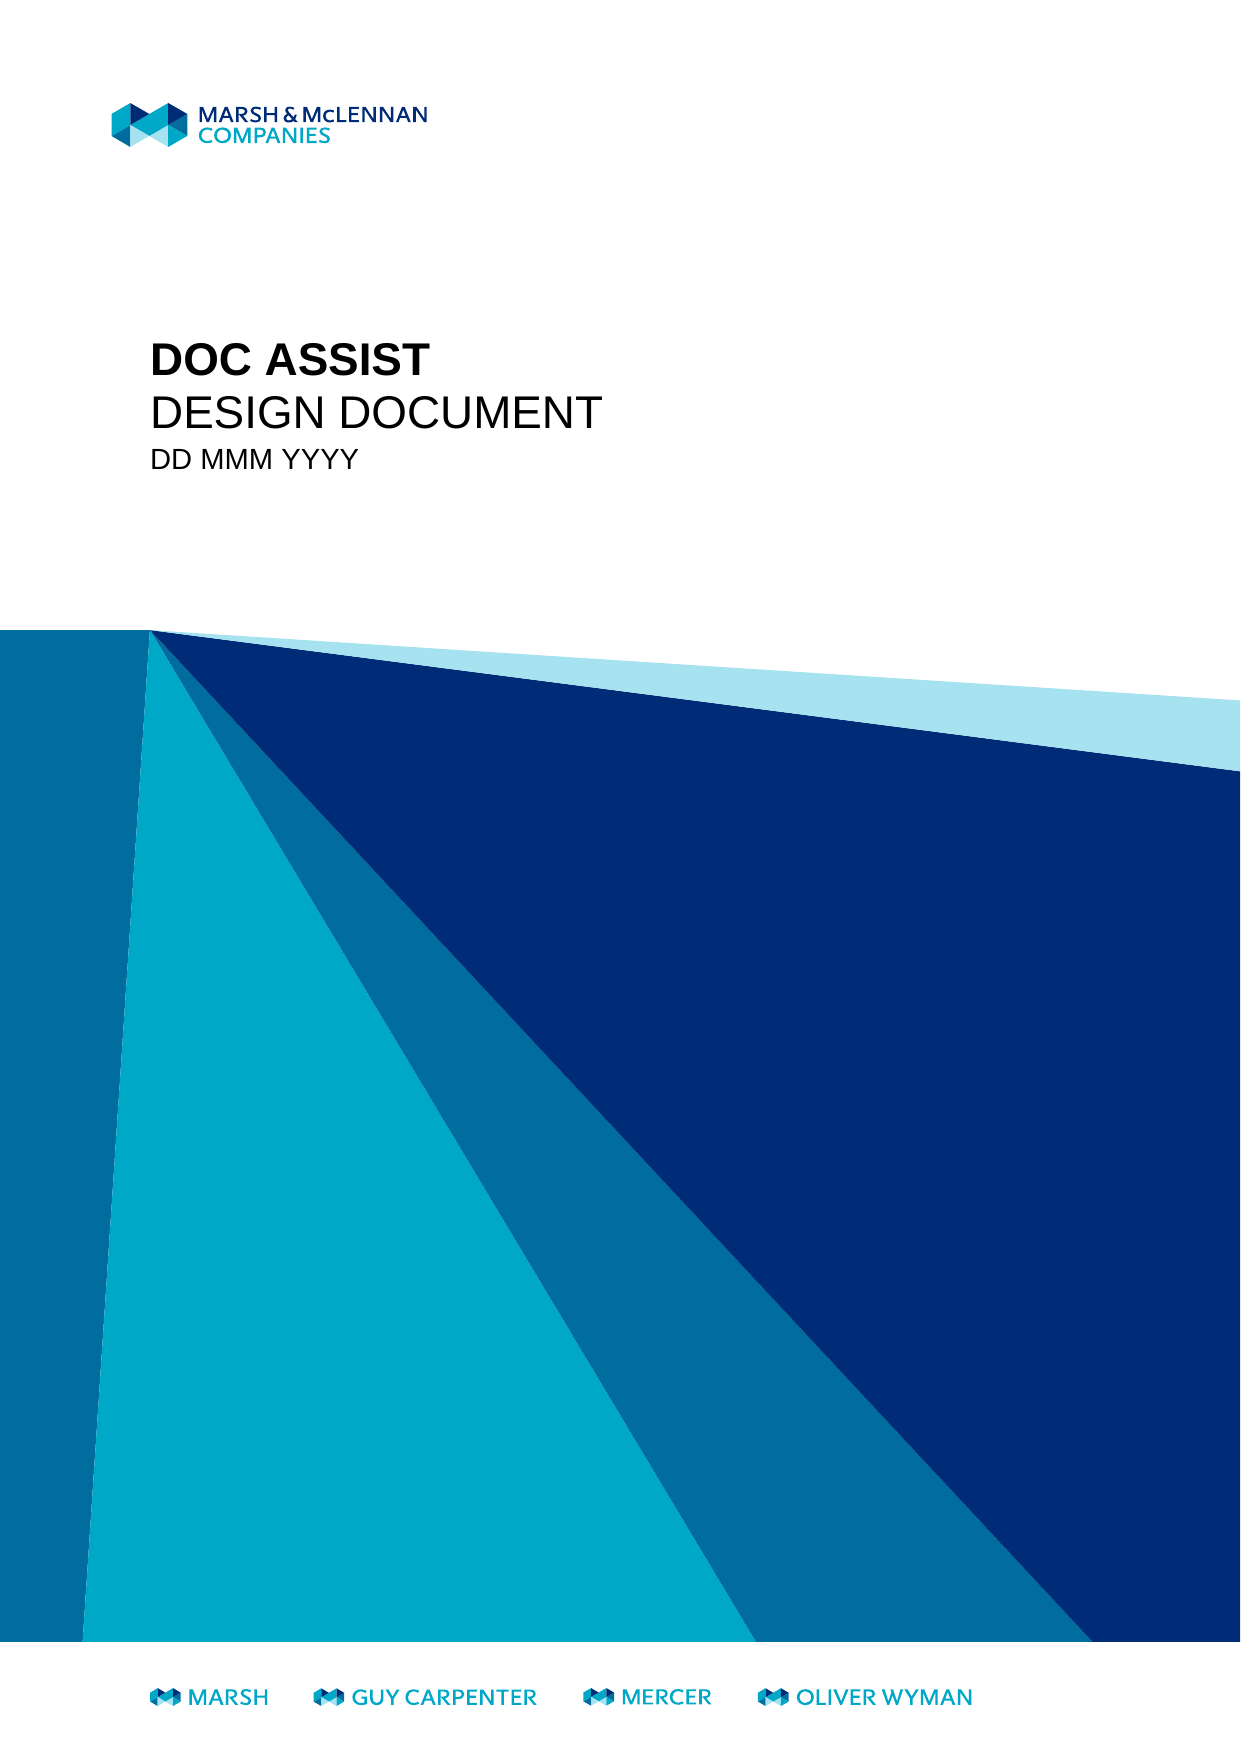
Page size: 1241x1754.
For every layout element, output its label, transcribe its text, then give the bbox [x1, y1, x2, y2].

table_header doc assist design document DD MMM YYYY [150, 301, 1101, 573]
